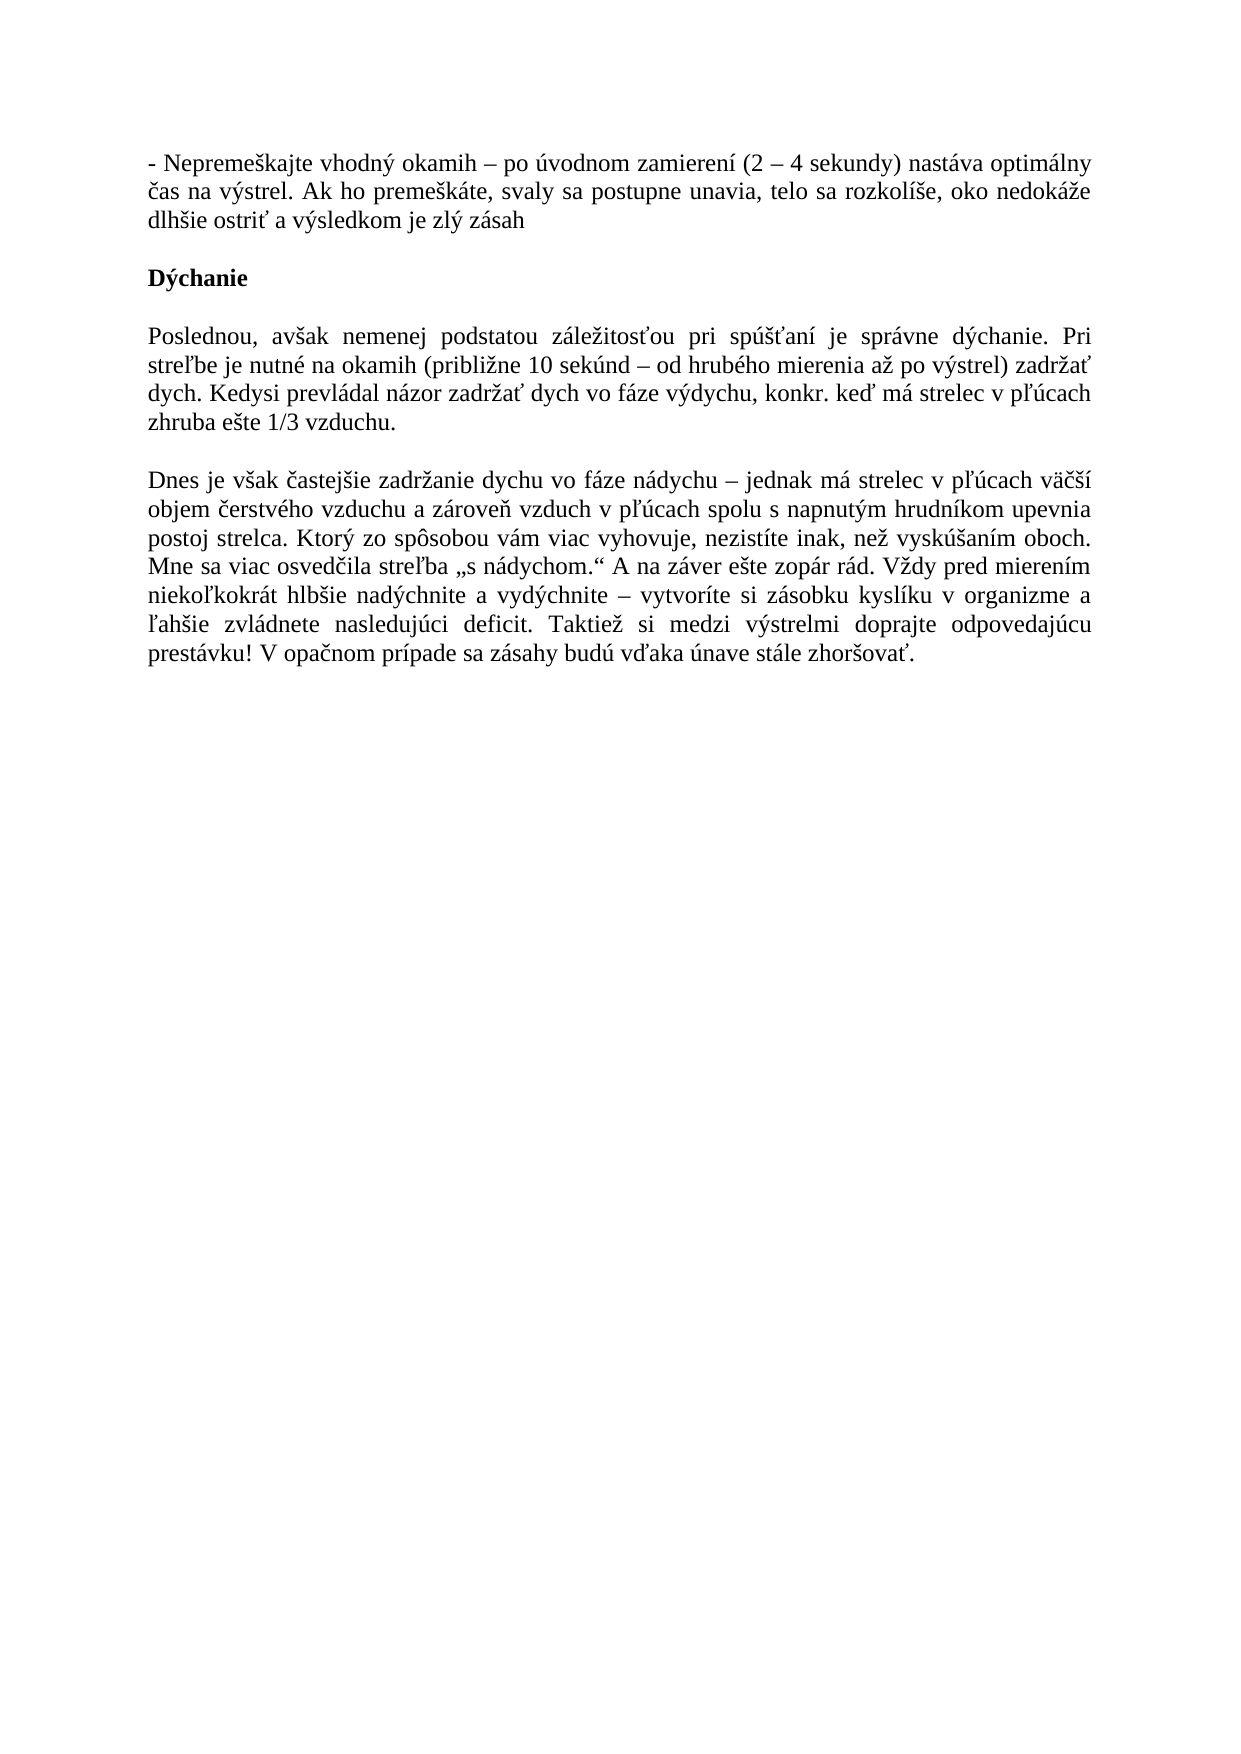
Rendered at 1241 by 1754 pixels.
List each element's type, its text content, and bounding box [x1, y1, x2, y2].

text Dnes je však častejšie zadržanie dychu vo fáze nádychu – jednak má strelec v pľúcach väčší objem čerstvého vzduchu a zároveň vzduch v pľúcach spolu s napnutým hrudníkom upevnia postoj strelca. Ktorý zo spôsobou vám viac vyhovuje, nezistíte inak, než vyskúšaním oboch. Mne sa viac osvedčila streľba „s nádychom.“ A na záver ešte zopár rád. Vždy pred mierením niekoľkokrát hlbšie nadýchnite a vydýchnite – vytvoríte si zásobku kyslíku v organizme a ľahšie zvládnete nasledujúci deficit. Taktiež si medzi výstrelmi doprajte odpovedajúcu prestávku! V opačnom prípade sa zásahy budú vďaka únave stále zhoršovať. [148, 465, 1093, 666]
text - Nepremeškajte vhodný okamih – po úvodnom zamierení (2 – 4 sekundy) nastáva optimálny čas na výstrel. Ak ho premeškáte, svaly sa postupne unavia, telo sa rozkolíše, oko nedokáže dlhšie ostriť a výsledkom je zlý zásah [148, 148, 1093, 234]
text Dýchanie [148, 263, 1093, 292]
text Poslednou, avšak nemenej podstatou záležitosťou pri spúšťaní je správne dýchanie. Pri streľbe je nutné na okamih (približne 10 sekúnd – od hrubého mierenia až po výstrel) zadržať dych. Kedysi prevládal názor zadržať dych vo fáze výdychu, konkr. keď má strelec v pľúcach zhruba ešte 1/3 vzduchu. [148, 321, 1093, 436]
